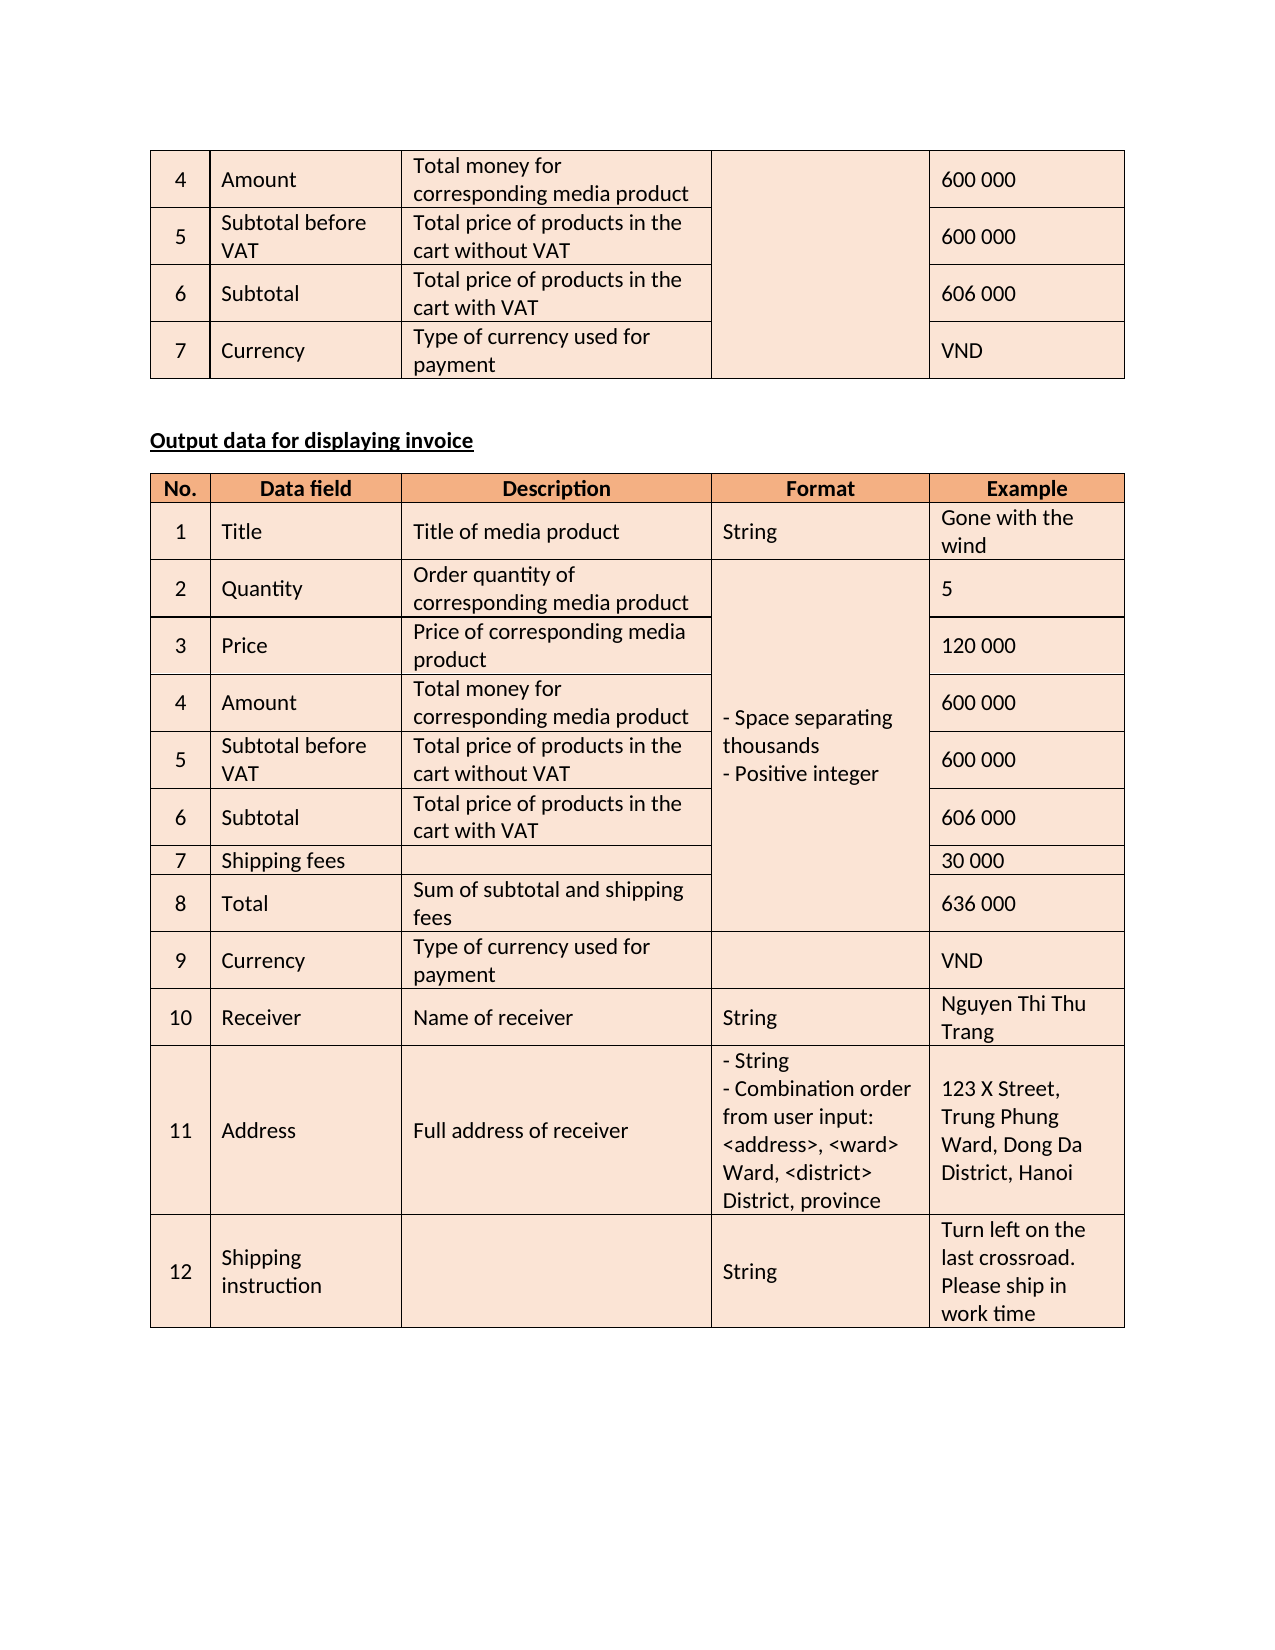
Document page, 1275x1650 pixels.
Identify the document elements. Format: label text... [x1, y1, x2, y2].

table_cell 6 [151, 789, 210, 845]
table_cell Address [211, 1046, 401, 1214]
table_cell [712, 932, 929, 988]
table_cell 3 [151, 618, 210, 673]
table_cell 9 [151, 932, 210, 988]
table_cell String [712, 989, 929, 1045]
table_cell Full address of receiver [402, 1046, 711, 1214]
table_cell Total money for corresponding media product [402, 675, 711, 731]
table_cell 606 000 [930, 265, 1124, 321]
table_cell 636 000 [930, 875, 1124, 931]
table_cell Currency [211, 932, 401, 988]
table_cell Receiver [211, 989, 401, 1045]
table_cell VND [930, 932, 1124, 988]
table_cell 2 [151, 560, 210, 616]
table_cell Currency [211, 322, 401, 378]
table_cell Title [211, 503, 401, 559]
table_cell Type of currency used for payment [402, 322, 711, 378]
table_cell 600 000 [930, 208, 1124, 264]
table_cell Total price of products in the cart with VAT [402, 265, 711, 321]
table_cell 5 [151, 208, 209, 264]
table_cell Total [211, 875, 401, 931]
table_cell 5 [151, 732, 210, 788]
table_header Example [930, 474, 1124, 502]
table_cell 8 [151, 875, 210, 931]
table_cell 4 [151, 675, 210, 731]
table_cell 123 X Street, Trung Phung Ward, Dong Da District, Hanoi [930, 1046, 1124, 1214]
table_cell Price of corresponding media product [402, 618, 711, 673]
table_cell 7 [151, 846, 210, 874]
table_header Format [712, 474, 929, 502]
table_cell [402, 1215, 711, 1327]
table_cell 30 000 [930, 846, 1124, 874]
table_cell String [712, 503, 929, 559]
table_cell Shipping fees [211, 846, 401, 874]
table_cell [402, 846, 711, 874]
table_cell 5 [930, 560, 1124, 616]
table_cell 4 [151, 151, 209, 207]
table_cell Price [211, 618, 401, 673]
table_header Description [402, 474, 711, 502]
table_cell VND [930, 322, 1124, 378]
table_cell Title of media product [402, 503, 711, 559]
table_cell Sum of subtotal and shipping fees [402, 875, 711, 931]
table_cell Shipping instruction [211, 1215, 401, 1327]
table_cell 10 [151, 989, 210, 1045]
table_cell Nguyen Thi Thu Trang [930, 989, 1124, 1045]
table_cell String [712, 1215, 929, 1327]
table_cell Amount [211, 675, 401, 731]
table_cell 11 [151, 1046, 210, 1214]
table_cell 7 [151, 322, 209, 378]
table_cell 600 000 [930, 732, 1124, 788]
table_cell Type of currency used for payment [402, 932, 711, 988]
table_cell 6 [151, 265, 209, 321]
table_cell Amount [211, 151, 401, 207]
table_cell Subtotal [211, 265, 401, 321]
table_cell Total price of products in the cart without VAT [402, 208, 711, 264]
table_cell Order quantity of corresponding media product [402, 560, 711, 616]
table_header No. [151, 474, 210, 502]
table_cell Gone with the wind [930, 503, 1124, 559]
table_cell 600 000 [930, 151, 1124, 207]
table_cell Total price of products in the cart without VAT [402, 732, 711, 788]
table_cell Quantity [211, 560, 401, 616]
table_cell 600 000 [930, 675, 1124, 731]
table_cell 120 000 [930, 618, 1124, 673]
table_cell Turn left on the last crossroad. Please ship in work time [930, 1215, 1124, 1327]
table_cell - Space separating thousands - Positive integer [712, 560, 929, 931]
table_cell 1 [151, 503, 210, 559]
table_cell Total money for corresponding media product [402, 151, 711, 207]
table_cell - String - Combination order from user input: <address>, <ward> Ward, <district> District, province [712, 1046, 929, 1214]
table_cell Subtotal before VAT [211, 208, 401, 264]
table_cell Name of receiver [402, 989, 711, 1045]
table_cell 606 000 [930, 789, 1124, 845]
table_header Data field [211, 474, 401, 502]
table_cell Subtotal before VAT [211, 732, 401, 788]
table_cell Subtotal [211, 789, 401, 845]
text Output data for displaying invoice [150, 426, 1125, 454]
table_cell 12 [151, 1215, 210, 1327]
table_cell Total price of products in the cart with VAT [402, 789, 711, 845]
